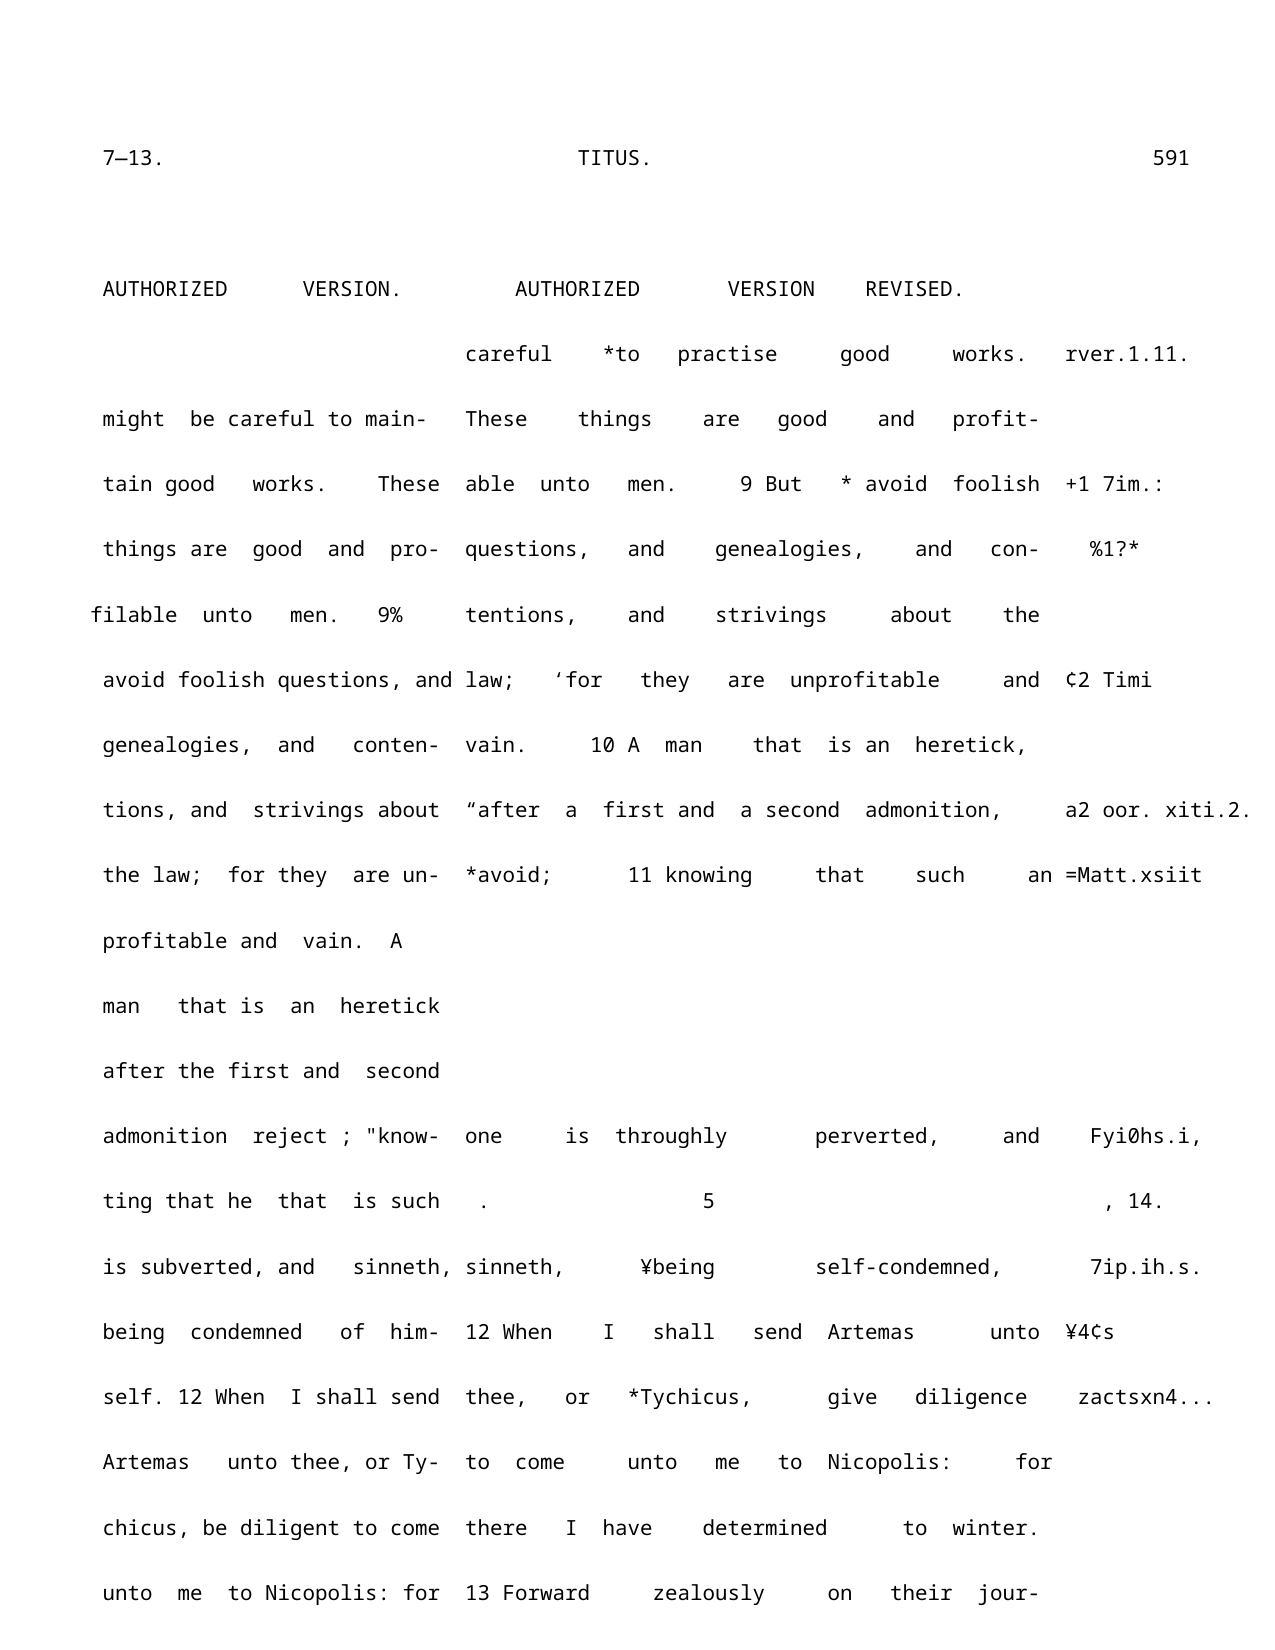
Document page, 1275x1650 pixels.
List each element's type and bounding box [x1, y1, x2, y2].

text [15, 15, 1260, 1606]
